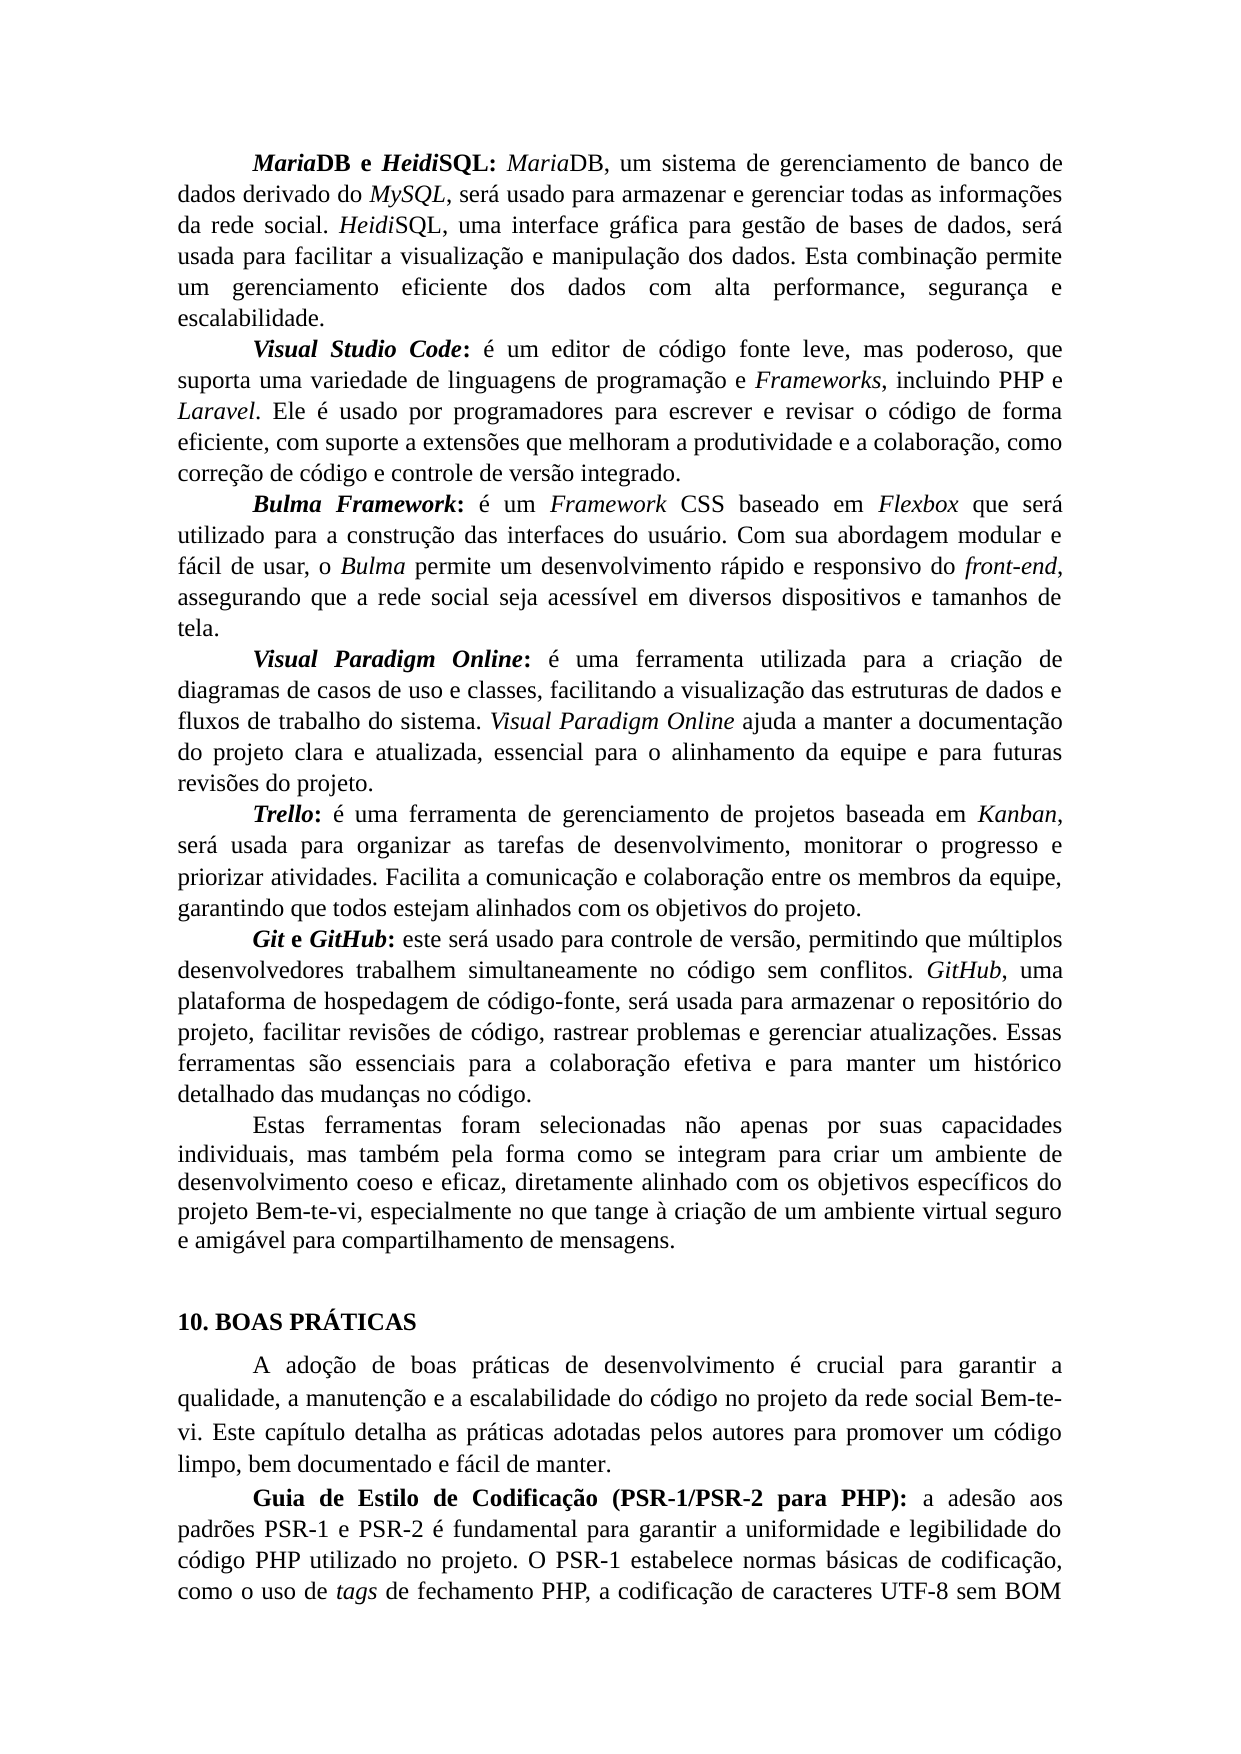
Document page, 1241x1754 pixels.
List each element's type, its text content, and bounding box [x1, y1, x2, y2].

text Estas ferramentas foram selecionadas não apenas por suas capacidades individuais, mas também pela forma como se integram para criar um ambiente de desenvolvimento coeso e eficaz, diretamente alinhado com os objetivos específicos do projeto Bem-te-vi, especialmente no que tange à criação de um ambiente virtual seguro e amigável para compartilhamento de mensagens. [177, 1110, 1063, 1254]
text A adoção de boas práticas de desenvolvimento é crucial para garantir a qualidade, a manutenção e a escalabilidade do código no projeto da rede social Bem-te-vi. Este capítulo detalha as práticas adotadas pelos autores para promover um código limpo, bem documentado e fácil de manter. [177, 1351, 1063, 1478]
text MariaDB e HeidiSQL: MariaDB, um sistema de gerenciamento de banco de dados derivado do MySQL, será usado para armazenar e gerenciar todas as informações da rede social. HeidiSQL, uma interface gráfica para gestão de bases de dados, será usada para facilitar a visualização e manipulação dos dados. Esta combinação permite um gerenciamento eficiente dos dados com alta performance, segurança e escalabilidade. [177, 148, 1063, 332]
text Visual Paradigm Online: é uma ferramenta utilizada para a criação de diagramas de casos de uso e classes, facilitando a visualização das estruturas de dados e fluxos de trabalho do sistema. Visual Paradigm Online ajuda a manter a documentação do projeto clara e atualizada, essencial para o alinhamento da equipe e para futuras revisões do projeto. [177, 644, 1063, 797]
text Git e GitHub: este será usado para controle de versão, permitindo que múltiplos desenvolvedores trabalhem simultaneamente no código sem conflitos. GitHub, uma plataforma de hospedagem de código-fonte, será usada para armazenar o repositório do projeto, facilitar revisões de código, rastrear problemas e gerenciar atualizações. Essas ferramentas são essenciais para a colaboração efetiva e para manter um histórico detalhado das mudanças no código. [177, 924, 1063, 1108]
subtitle 10. BOAS PRÁTICAS [177, 1307, 1063, 1336]
text Trello: é uma ferramenta de gerenciamento de projetos baseada em Kanban, será usada para organizar as tarefas de desenvolvimento, monitorar o progresso e priorizar atividades. Facilita a comunicação e colaboração entre os membros da equipe, garantindo que todos estejam alinhados com os objetivos do projeto. [177, 799, 1063, 921]
